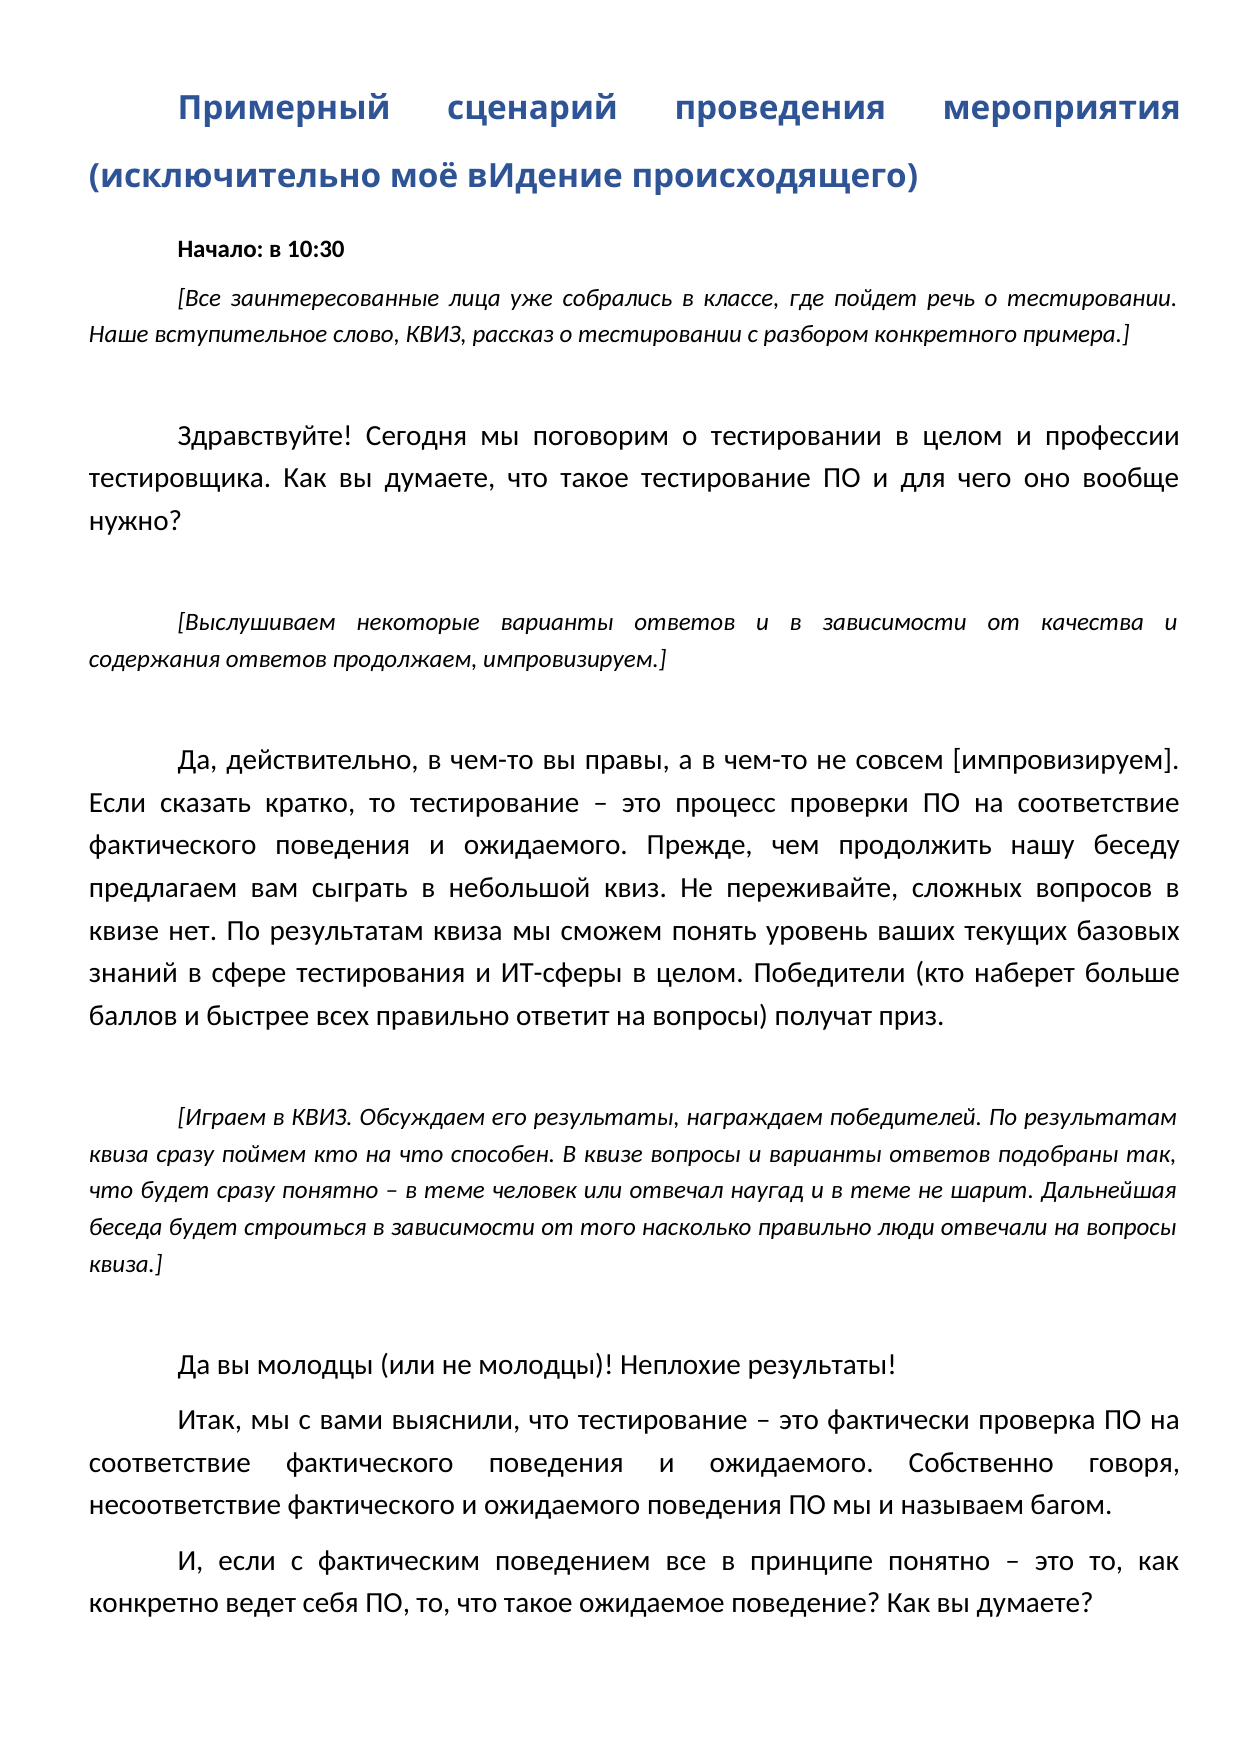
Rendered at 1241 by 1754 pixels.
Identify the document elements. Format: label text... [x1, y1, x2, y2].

text Да, действительно, в чем-то вы правы, а в чем-то не совсем [импровизируем]. Если сказать кратко, то тестирование – это процесс проверки ПО на соответствие фактического поведения и ожидаемого. Прежде, чем продолжить нашу беседу предлагаем вам сыграть в небольшой квиз. Не переживайте, сложных вопросов в квизе нет. По результатам квиза мы сможем понять уровень ваших текущих базовых знаний в сфере тестирования и ИТ-сферы в целом. Победители (кто наберет больше баллов и быстрее всех правильно ответит на вопросы) получат приз. [89, 741, 1181, 1033]
text [Все заинтересованные лица уже собрались в классе, где пойдет речь о тестировании. Наше вступительное слово, КВИЗ, рассказ о тестировании с разбором конкретного примера.] [89, 282, 1181, 349]
text Здравствуйте! Сегодня мы поговорим о тестировании в целом и профессии тестировщика. Как вы думаете, что такое тестирование ПО и для чего оно вообще нужно? [89, 417, 1181, 538]
text [Играем в КВИЗ. Обсуждаем его результаты, награждаем победителей. По результатам квиза сразу поймем кто на что способен. В квизе вопросы и варианты ответов подобраны так, что будет сразу понятно – в теме человек или отвечал наугад и в теме не шарит. Дальнейшая беседа будет строиться в зависимости от того насколько правильно люди отвечали на вопросы квиза.] [89, 1101, 1181, 1278]
text [Выслушиваем некоторые варианты ответов и в зависимости от качества и содержания ответов продолжаем, импровизируем.] [89, 606, 1181, 673]
subtitle Примерный сценарий проведения мероприятия (исключительно моё вИдение происходящего) [89, 84, 1181, 198]
text Начало: в 10:30 [89, 233, 1181, 263]
text И, если с фактическим поведением все в принципе понятно – это то, как конкретно ведет себя ПО, то, что такое ожидаемое поведение? Как вы думаете? [89, 1542, 1181, 1620]
text Итак, мы с вами выяснили, что тестирование – это фактически проверка ПО на соответствие фактического поведения и ожидаемого. Собственно говоря, несоответствие фактического и ожидаемого поведения ПО мы и называем багом. [89, 1401, 1181, 1522]
text Да вы молодцы (или не молодцы)! Неплохие результаты! [89, 1346, 1181, 1381]
